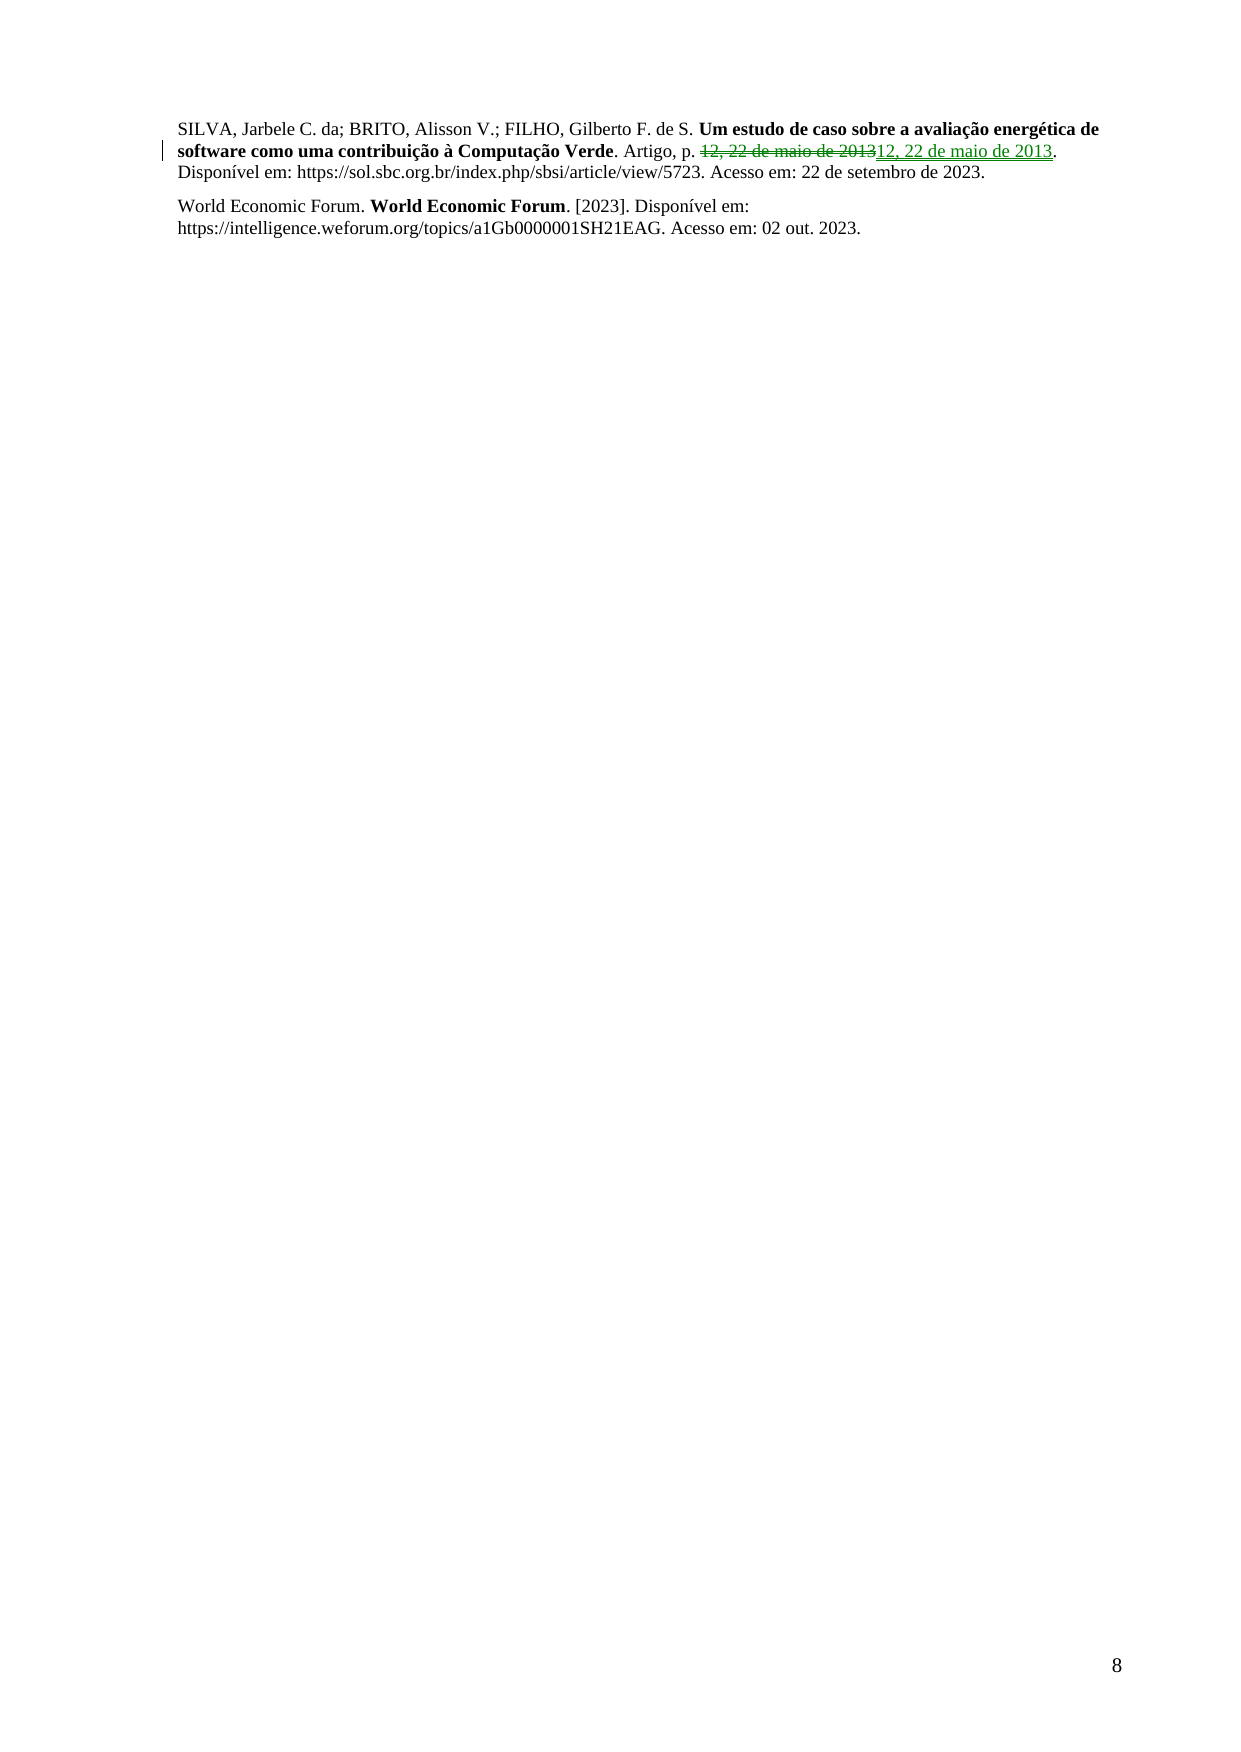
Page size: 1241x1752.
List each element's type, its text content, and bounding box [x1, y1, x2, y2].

text SILVA, Jarbele C. da; BRITO, Alisson V.; FILHO, Gilberto F. de S. Um estudo de caso sobre a avaliação energética de software como uma contribuição à Computação Verde. Artigo, p. . Disponível em: https://sol.sbc.org.br/index.php/sbsi/article/view/5723. Acesso em: 22 de setembro de 2023. [177, 118, 1122, 183]
text World Economic Forum. World Economic Forum. [2023]. Disponível em: https://intelligence.weforum.org/topics/a1Gb0000001SH21EAG. Acesso em: 02 out. 2023. [177, 195, 1122, 238]
